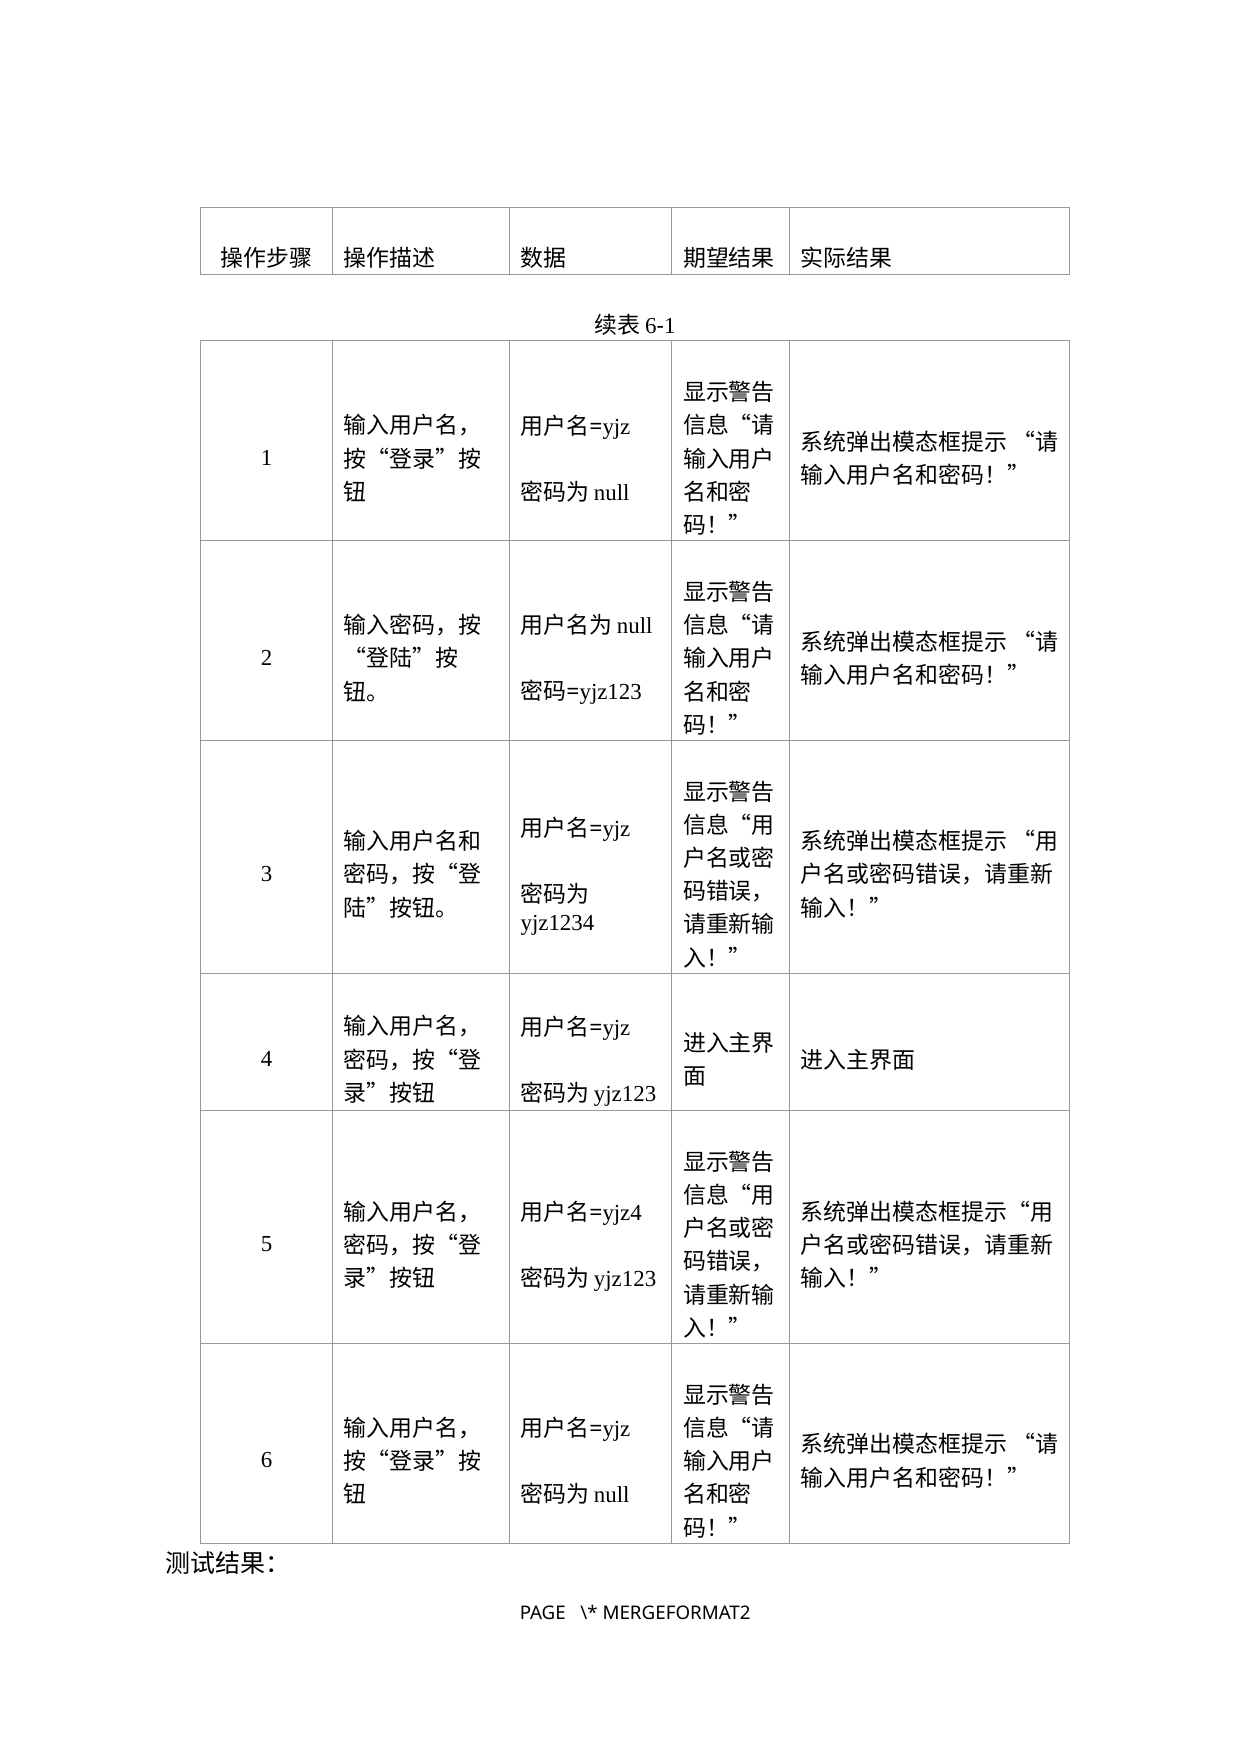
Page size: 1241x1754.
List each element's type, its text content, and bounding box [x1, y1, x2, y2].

table_header 显示警告信息“请输入用户名和密码！” [672, 341, 789, 540]
table_cell 用户名为null 密码=yjz123 [510, 541, 671, 740]
table_cell 用户名=yjz 密码为null [510, 1344, 671, 1543]
table_header 用户名=yjz 密码为null [510, 341, 671, 540]
table_cell 操作步骤 [201, 208, 332, 273]
table_cell 输入用户名和密码，按“登陆”按钮。 [333, 741, 509, 973]
table_cell 输入密码，按“登陆”按钮。 [333, 541, 509, 740]
table_cell 显示警告信息“用户名或密码错误，请重新输入！” [672, 741, 789, 973]
table_cell 6 [201, 1344, 332, 1543]
table_cell 显示警告信息“用户名或密码错误，请重新输入！” [672, 1111, 789, 1343]
table_cell 实际结果 [790, 208, 1069, 273]
table_cell 用户名=yjz4 密码为yjz123 [510, 1111, 671, 1343]
table_cell 期望结果 [672, 208, 789, 273]
table_cell 4 [201, 974, 332, 1110]
table_header 1 [201, 341, 332, 540]
table_cell 系统弹出模态框提示“用户名或密码错误，请重新输入！” [790, 1111, 1069, 1343]
table_cell 数据 [510, 208, 671, 273]
table_cell 用户名=yjz 密码为yjz123 [510, 974, 671, 1110]
table_header 输入用户名，按“登录”按钮 [333, 341, 509, 540]
table_cell 系统弹出模态框提示 “请输入用户名和密码！” [790, 541, 1069, 740]
table_cell 系统弹出模态框提示 “请输入用户名和密码！” [790, 1344, 1069, 1543]
table_cell 3 [201, 741, 332, 973]
text 续表6-1 [165, 307, 1104, 340]
table_cell 进入主界面 [672, 974, 789, 1110]
table_cell 输入用户名，密码，按“登录”按钮 [333, 1111, 509, 1343]
table_cell 操作描述 [333, 208, 509, 273]
table_header 系统弹出模态框提示 “请输入用户名和密码！” [790, 341, 1069, 540]
table_cell 进入主界面 [790, 974, 1069, 1110]
table_cell 5 [201, 1111, 332, 1343]
table_cell 显示警告信息“请输入用户名和密码！” [672, 541, 789, 740]
text 测试结果： [165, 1544, 1104, 1580]
table_cell 系统弹出模态框提示 “用户名或密码错误，请重新输入！” [790, 741, 1069, 973]
table_cell 输入用户名，按“登录”按钮 [333, 1344, 509, 1543]
table_cell 输入用户名，密码，按“登录”按钮 [333, 974, 509, 1110]
table_cell 2 [201, 541, 332, 740]
table_cell 用户名=yjz 密码为yjz1234 [510, 741, 671, 973]
table_cell 显示警告信息“请输入用户名和密码！” [672, 1344, 789, 1543]
